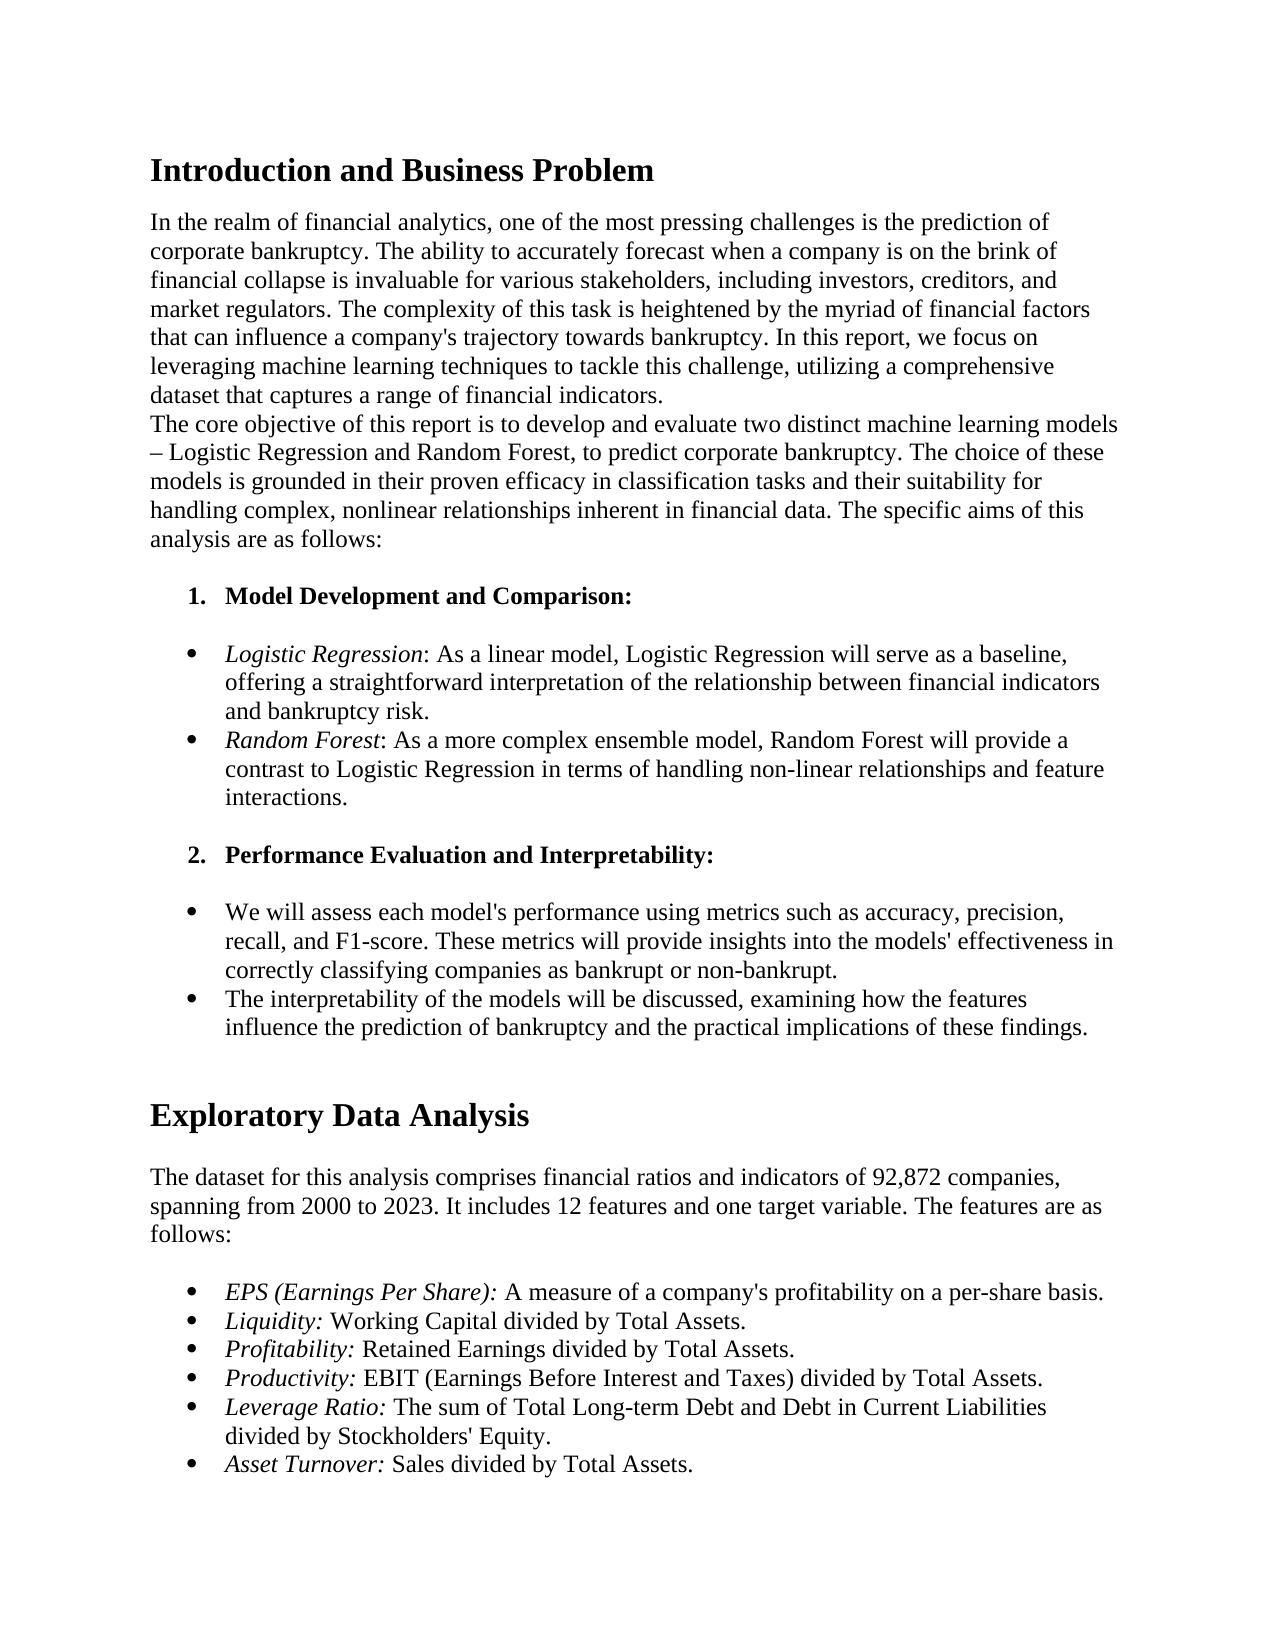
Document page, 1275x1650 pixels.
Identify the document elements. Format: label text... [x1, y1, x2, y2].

list EPS (Earnings Per Share): A measure of a company's profitability on a per-share basis. [187, 1277, 1125, 1306]
list Leverage Ratio: The sum of Total Long-term Debt and Debt in Current Liabilities divided by Stockholders' Equity. [187, 1392, 1125, 1449]
list The interpretability of the models will be discussed, examining how the features influence the prediction of bankruptcy and the practical implications of these findings. [187, 984, 1125, 1041]
list Asset Turnover: Sales divided by Total Assets. [187, 1449, 1125, 1478]
text The core objective of this report is to develop and evaluate two distinct machine learning models – Logistic Regression and Random Forest, to predict corporate bankruptcy. The choice of these models is grounded in their proven efficacy in classification tasks and their suitability for handling complex, nonlinear relationships inherent in financial data. The specific aims of this analysis are as follows: [150, 409, 1125, 552]
subtitle Introduction and Business Problem [150, 150, 1125, 188]
subtitle Exploratory Data Analysis [150, 1095, 1125, 1133]
list Profitability: Retained Earnings divided by Total Assets. [187, 1334, 1125, 1363]
list Liquidity: Working Capital divided by Total Assets. [187, 1306, 1125, 1334]
list Model Development and Comparison: [187, 581, 1125, 610]
text In the realm of financial analytics, one of the most pressing challenges is the prediction of corporate bankruptcy. The ability to accurately forecast when a company is on the brink of financial collapse is invaluable for various stakeholders, including investors, creditors, and market regulators. The complexity of this task is heightened by the myriad of financial factors that can influence a company's trajectory towards bankruptcy. In this report, we focus on leveraging machine learning techniques to tackle this challenge, utilizing a comprehensive dataset that captures a range of financial indicators. [150, 207, 1125, 409]
text The dataset for this analysis comprises financial ratios and indicators of 92,872 companies, spanning from 2000 to 2023. It includes 12 features and one target variable. The features are as follows: [150, 1162, 1125, 1248]
list Productivity: EBIT (Earnings Before Interest and Taxes) divided by Total Assets. [187, 1363, 1125, 1392]
list Random Forest: As a more complex ensemble model, Random Forest will provide a contrast to Logistic Regression in terms of handling non-linear relationships and feature interactions. [187, 725, 1125, 811]
list Logistic Regression: As a linear model, Logistic Regression will serve as a baseline, offering a straightforward interpretation of the relationship between financial indicators and bankruptcy risk. [187, 639, 1125, 725]
list We will assess each model's performance using metrics such as accuracy, precision, recall, and F1-score. These metrics will provide insights into the models' effectiveness in correctly classifying companies as bankrupt or non-bankrupt. [187, 897, 1125, 984]
list Performance Evaluation and Interpretability: [187, 840, 1125, 869]
